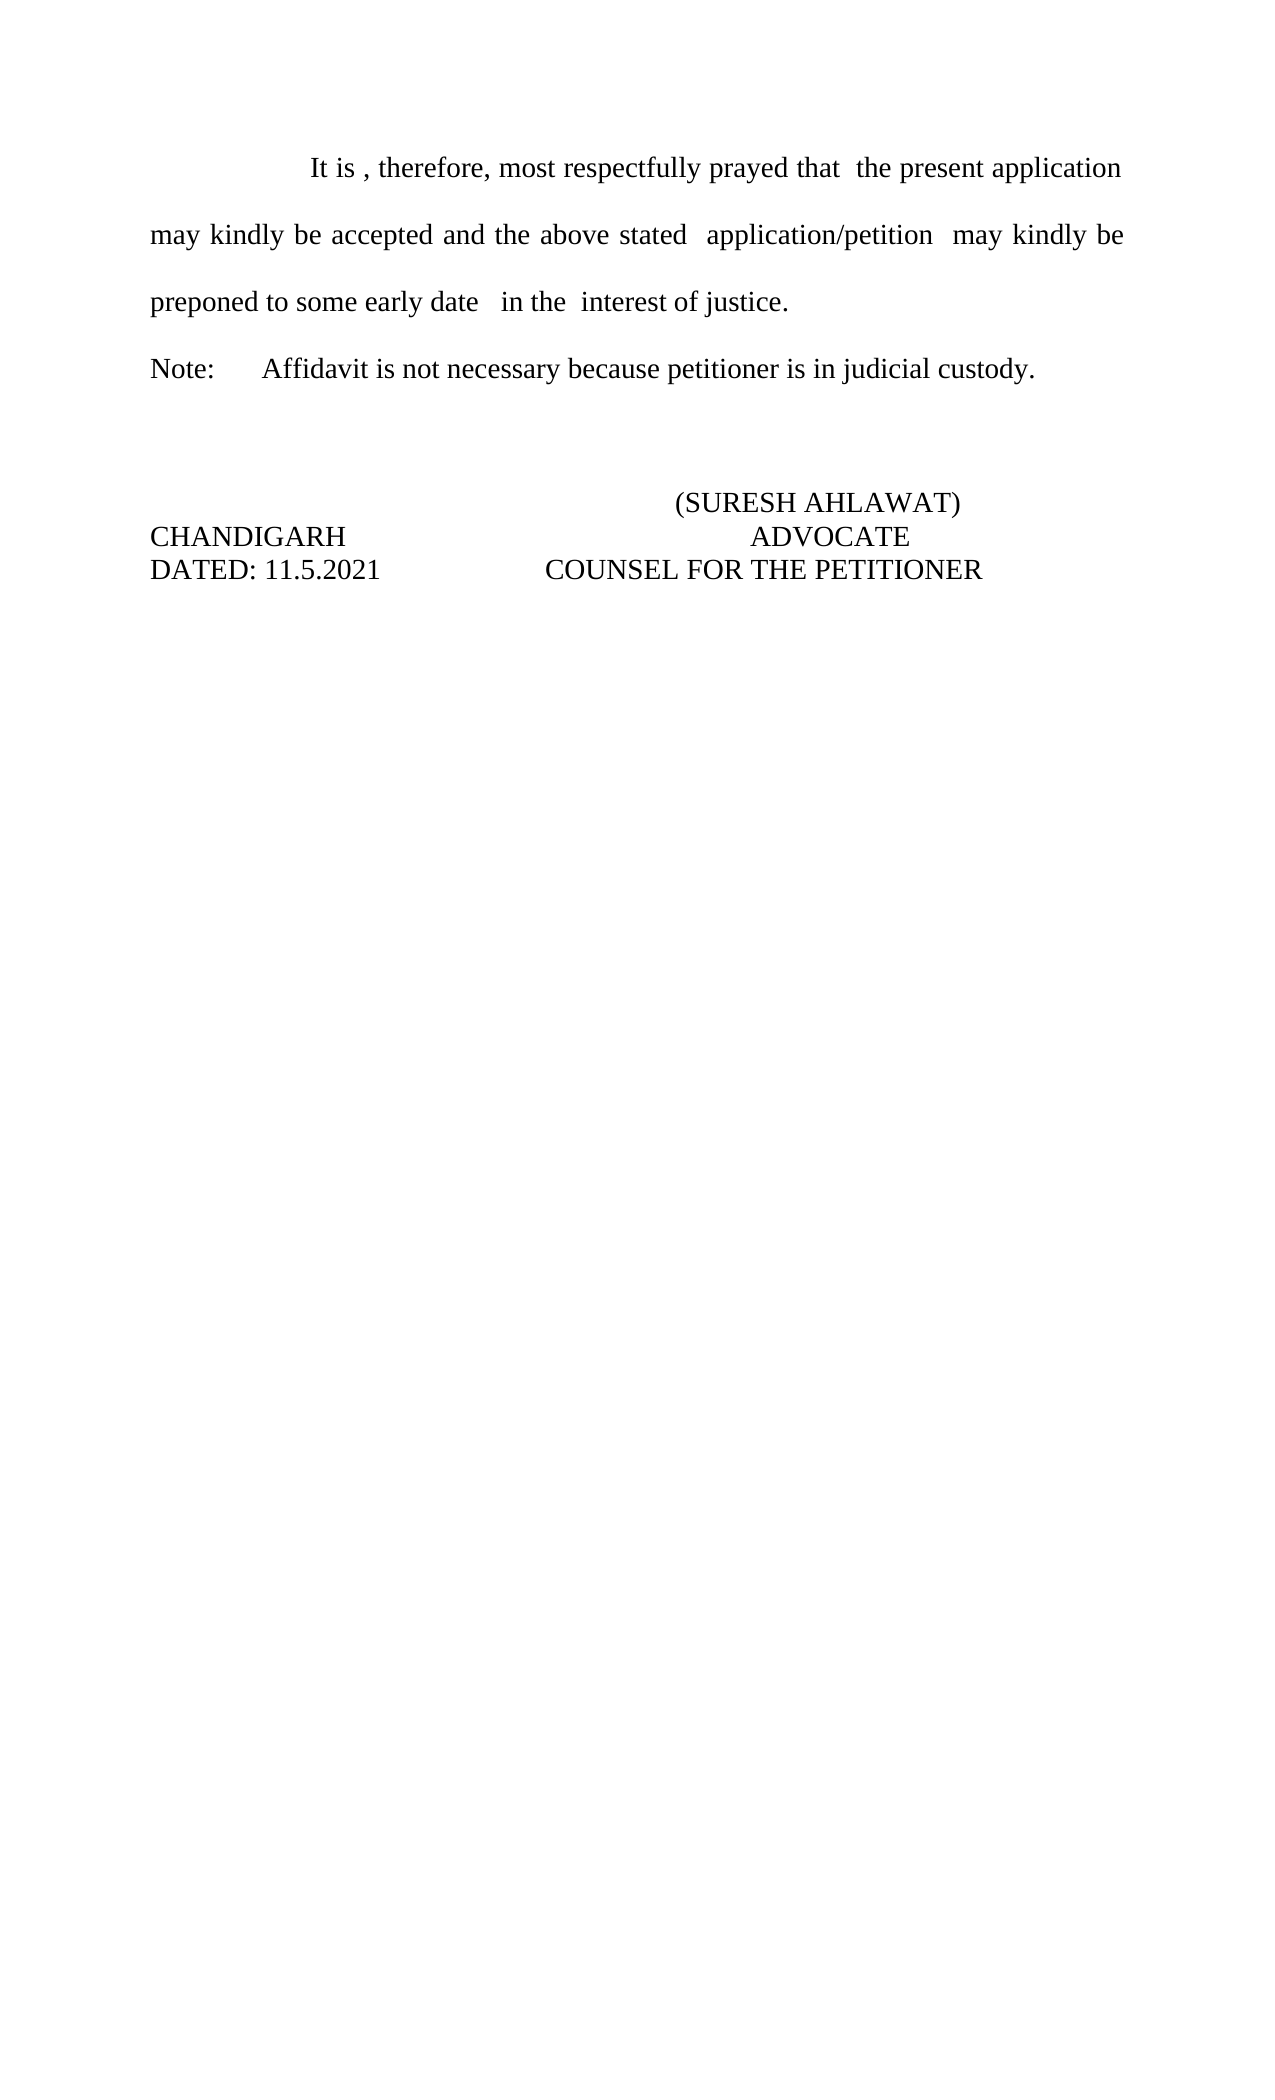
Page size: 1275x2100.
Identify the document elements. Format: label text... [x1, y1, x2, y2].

text DATED: 11.5.2021 COUNSEL FOR THE PETITIONER [150, 552, 1125, 586]
text CHANDIGARH ADVOCATE [150, 519, 1125, 552]
text It is , therefore, most respectfully prayed that the present application may kindly be accepted and the above stated application/petition may kindly be preponed to some early date in the interest of justice. [150, 150, 1125, 318]
text (SURESH AHLAWAT) [150, 485, 1125, 519]
text Note: Affidavit is not necessary because petitioner is in judicial custody. [150, 351, 1125, 385]
